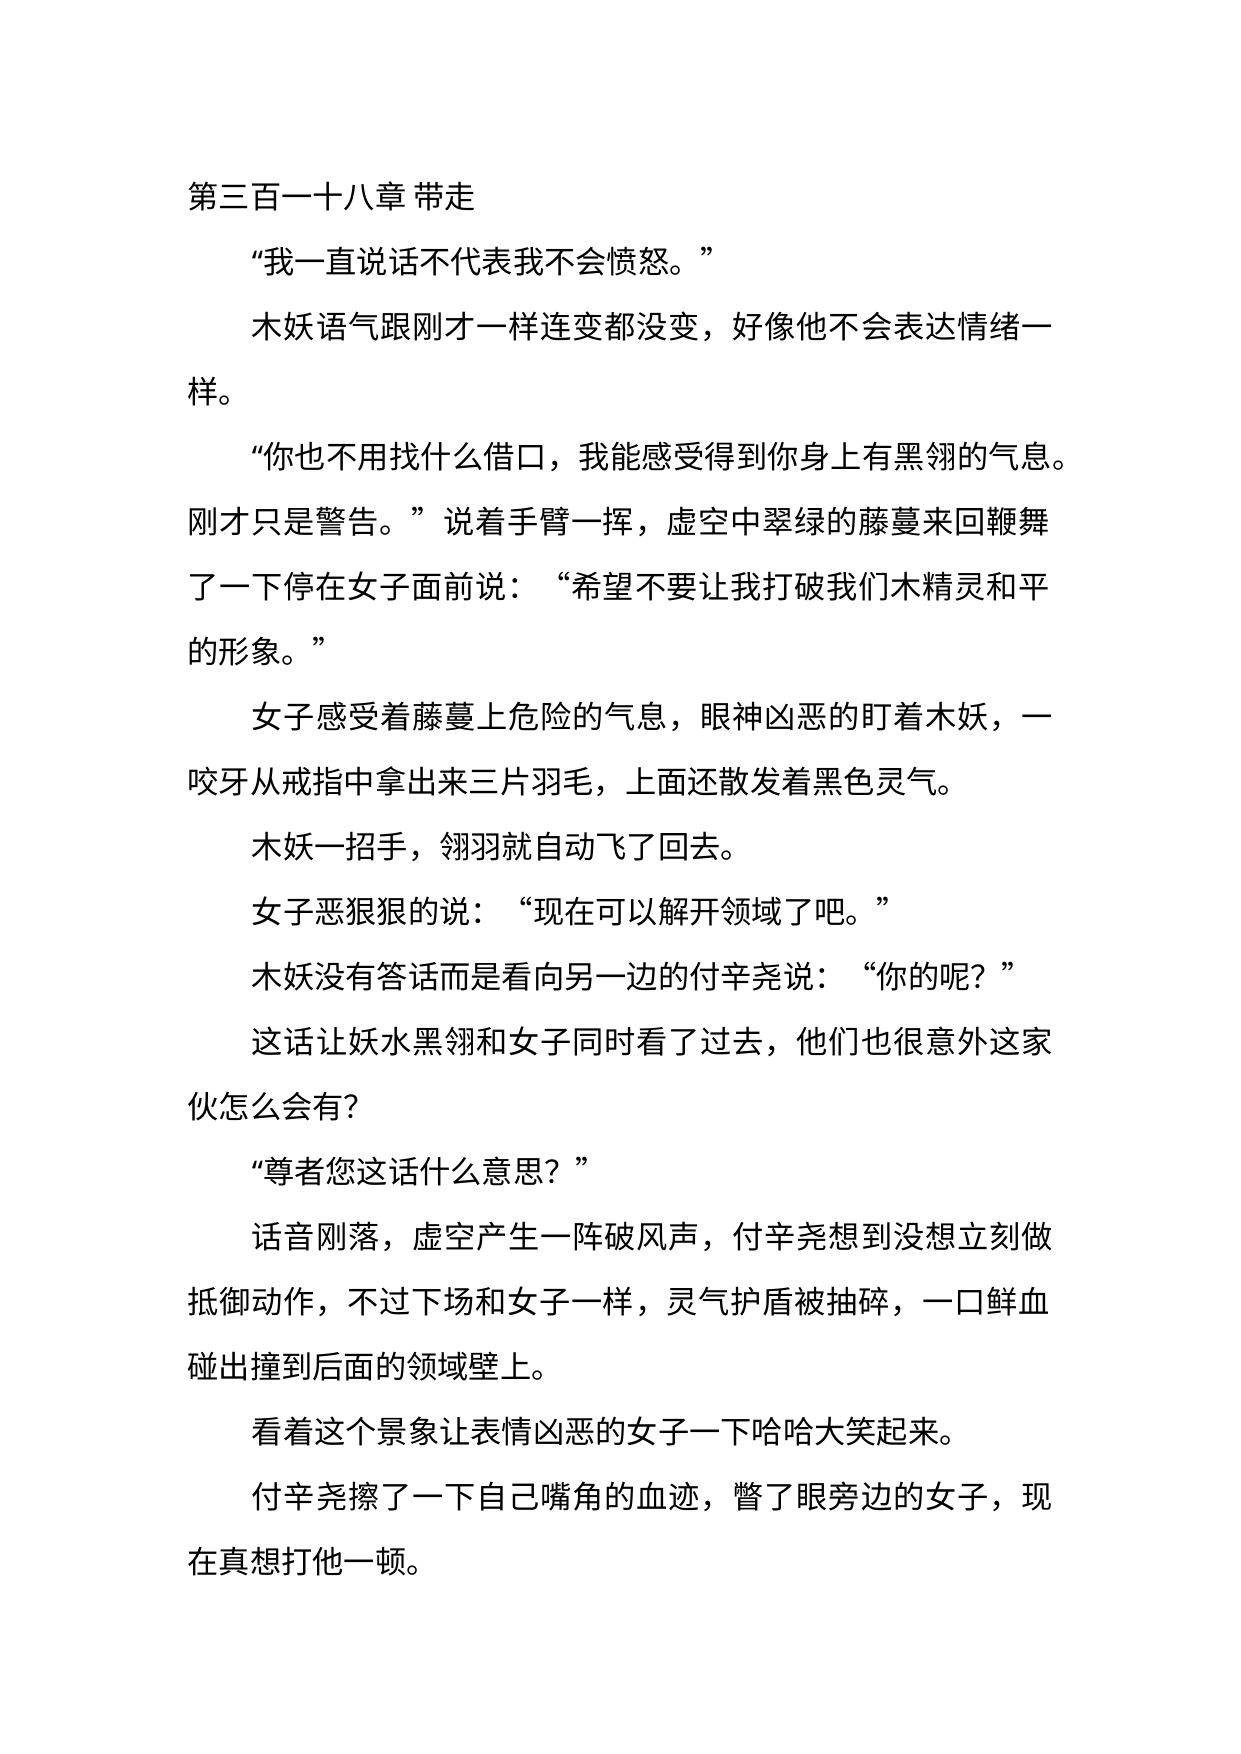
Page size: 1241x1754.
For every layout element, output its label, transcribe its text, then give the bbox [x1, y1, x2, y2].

text 木妖没有答话而是看向另一边的付辛尧说：“你的呢？” [187, 942, 1053, 1007]
text 这话让妖水黑翎和女子同时看了过去，他们也很意外这家伙怎么会有？ [187, 1007, 1053, 1137]
text 话音刚落，虚空产生一阵破风声，付辛尧想到没想立刻做抵御动作，不过下场和女子一样，灵气护盾被抽碎，一口鲜血碰出撞到后面的领域壁上。 [187, 1202, 1053, 1397]
text 木妖语气跟刚才一样连变都没变，好像他不会表达情绪一样。 [187, 292, 1053, 422]
text 女子感受着藤蔓上危险的气息，眼神凶恶的盯着木妖，一咬牙从戒指中拿出来三片羽毛，上面还散发着黑色灵气。 [187, 682, 1053, 812]
text 女子恶狠狠的说：“现在可以解开领域了吧。” [187, 877, 1053, 942]
text “你也不用找什么借口，我能感受得到你身上有黑翎的气息。刚才只是警告。”说着手臂一挥，虚空中翠绿的藤蔓来回鞭舞了一下停在女子面前说：“希望不要让我打破我们木精灵和平的形象。” [187, 422, 1053, 682]
text “我一直说话不代表我不会愤怒。” [187, 227, 1053, 292]
text 木妖一招手，翎羽就自动飞了回去。 [187, 812, 1053, 877]
text 第三百一十八章 带走 [187, 162, 1053, 227]
text 看着这个景象让表情凶恶的女子一下哈哈大笑起来。 [187, 1397, 1053, 1462]
text 付辛尧擦了一下自己嘴角的血迹，瞥了眼旁边的女子，现在真想打他一顿。 [187, 1462, 1053, 1592]
text “尊者您这话什么意思？” [187, 1137, 1053, 1202]
